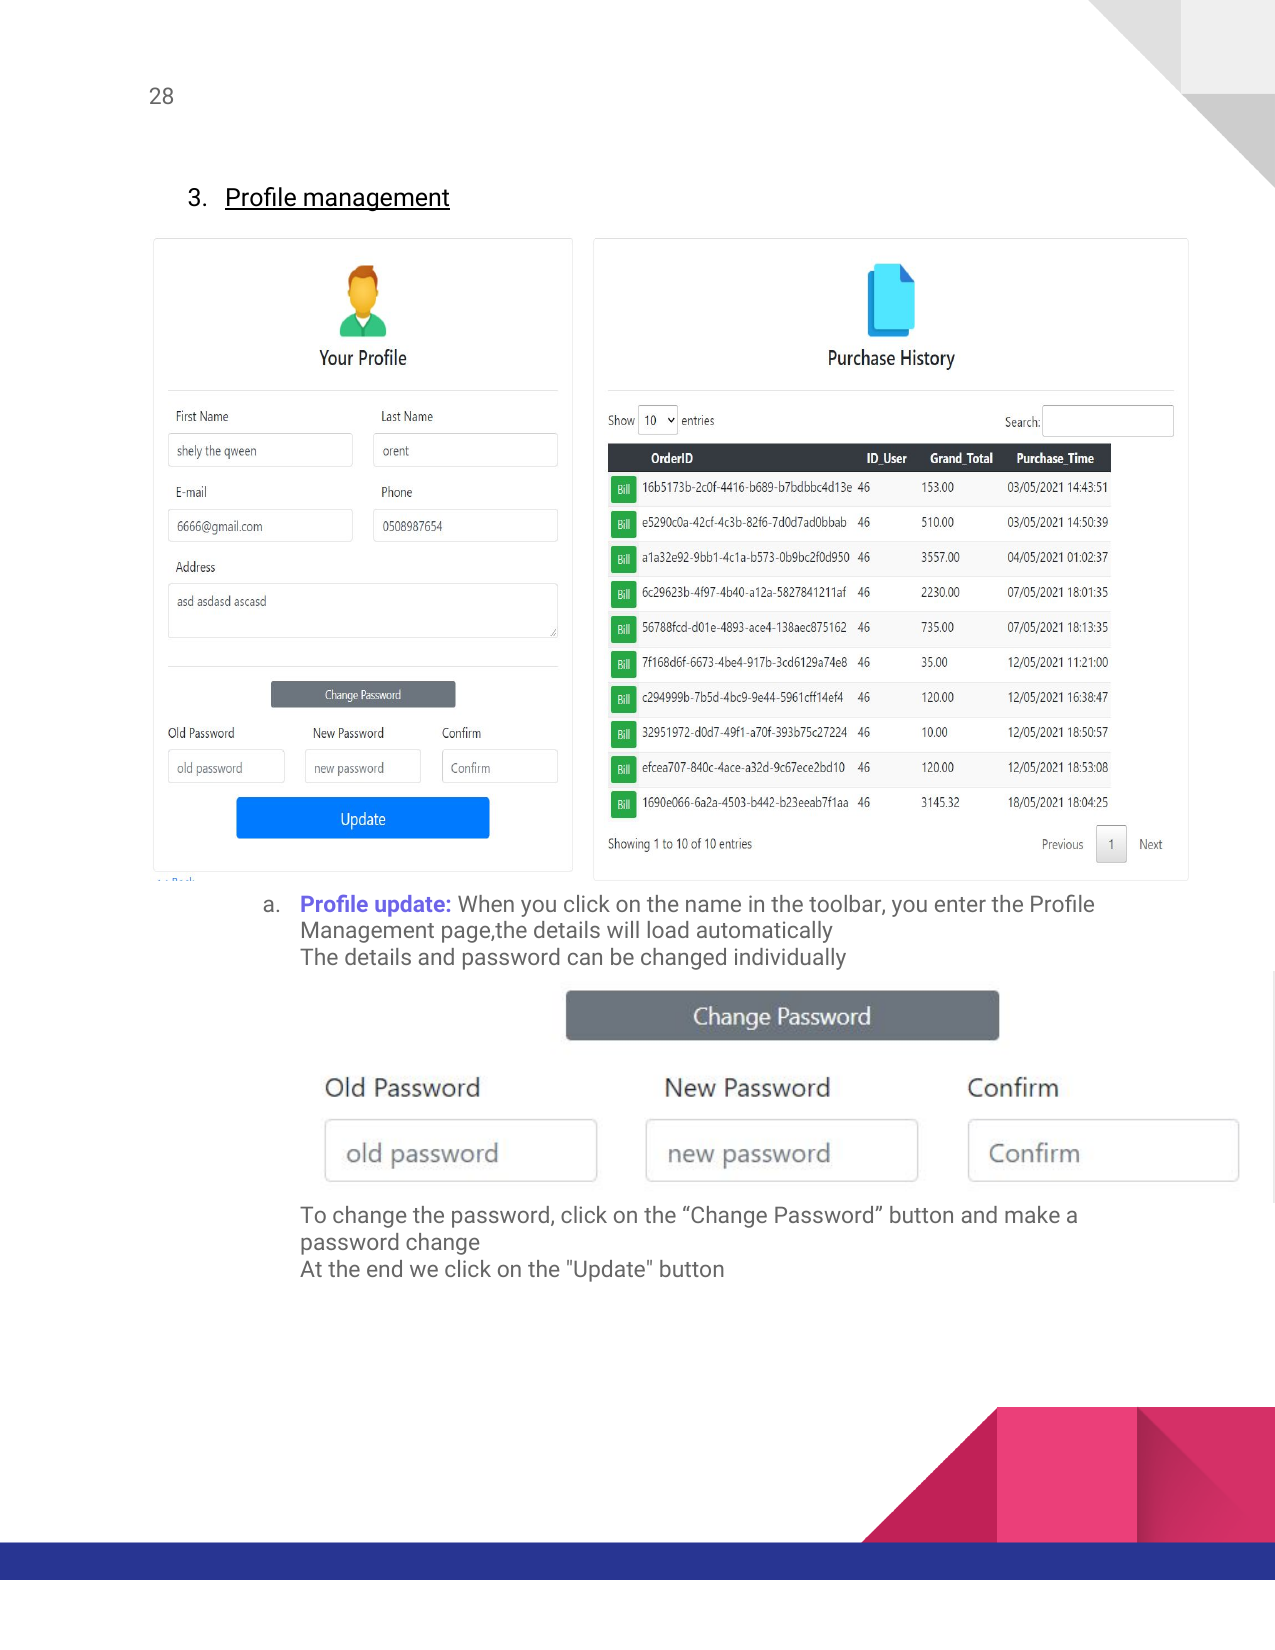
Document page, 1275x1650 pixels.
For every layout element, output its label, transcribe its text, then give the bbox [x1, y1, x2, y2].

picture [0, 1405, 1275, 1580]
picture [150, 233, 1189, 881]
text At the end we click on the "Update" button [300, 1256, 1125, 1283]
subtitle Profile management [187, 183, 1125, 212]
text To change the password, click on the “Change Password” button and make a password change [300, 1203, 1125, 1256]
list Profile update: When you click on the name in the toolbar, you enter the Profile Management page,the details will load automatically [262, 891, 1125, 944]
text The details and password can be changed individually [300, 944, 1125, 971]
picture [300, 971, 1275, 1203]
picture [1087, 0, 1275, 188]
